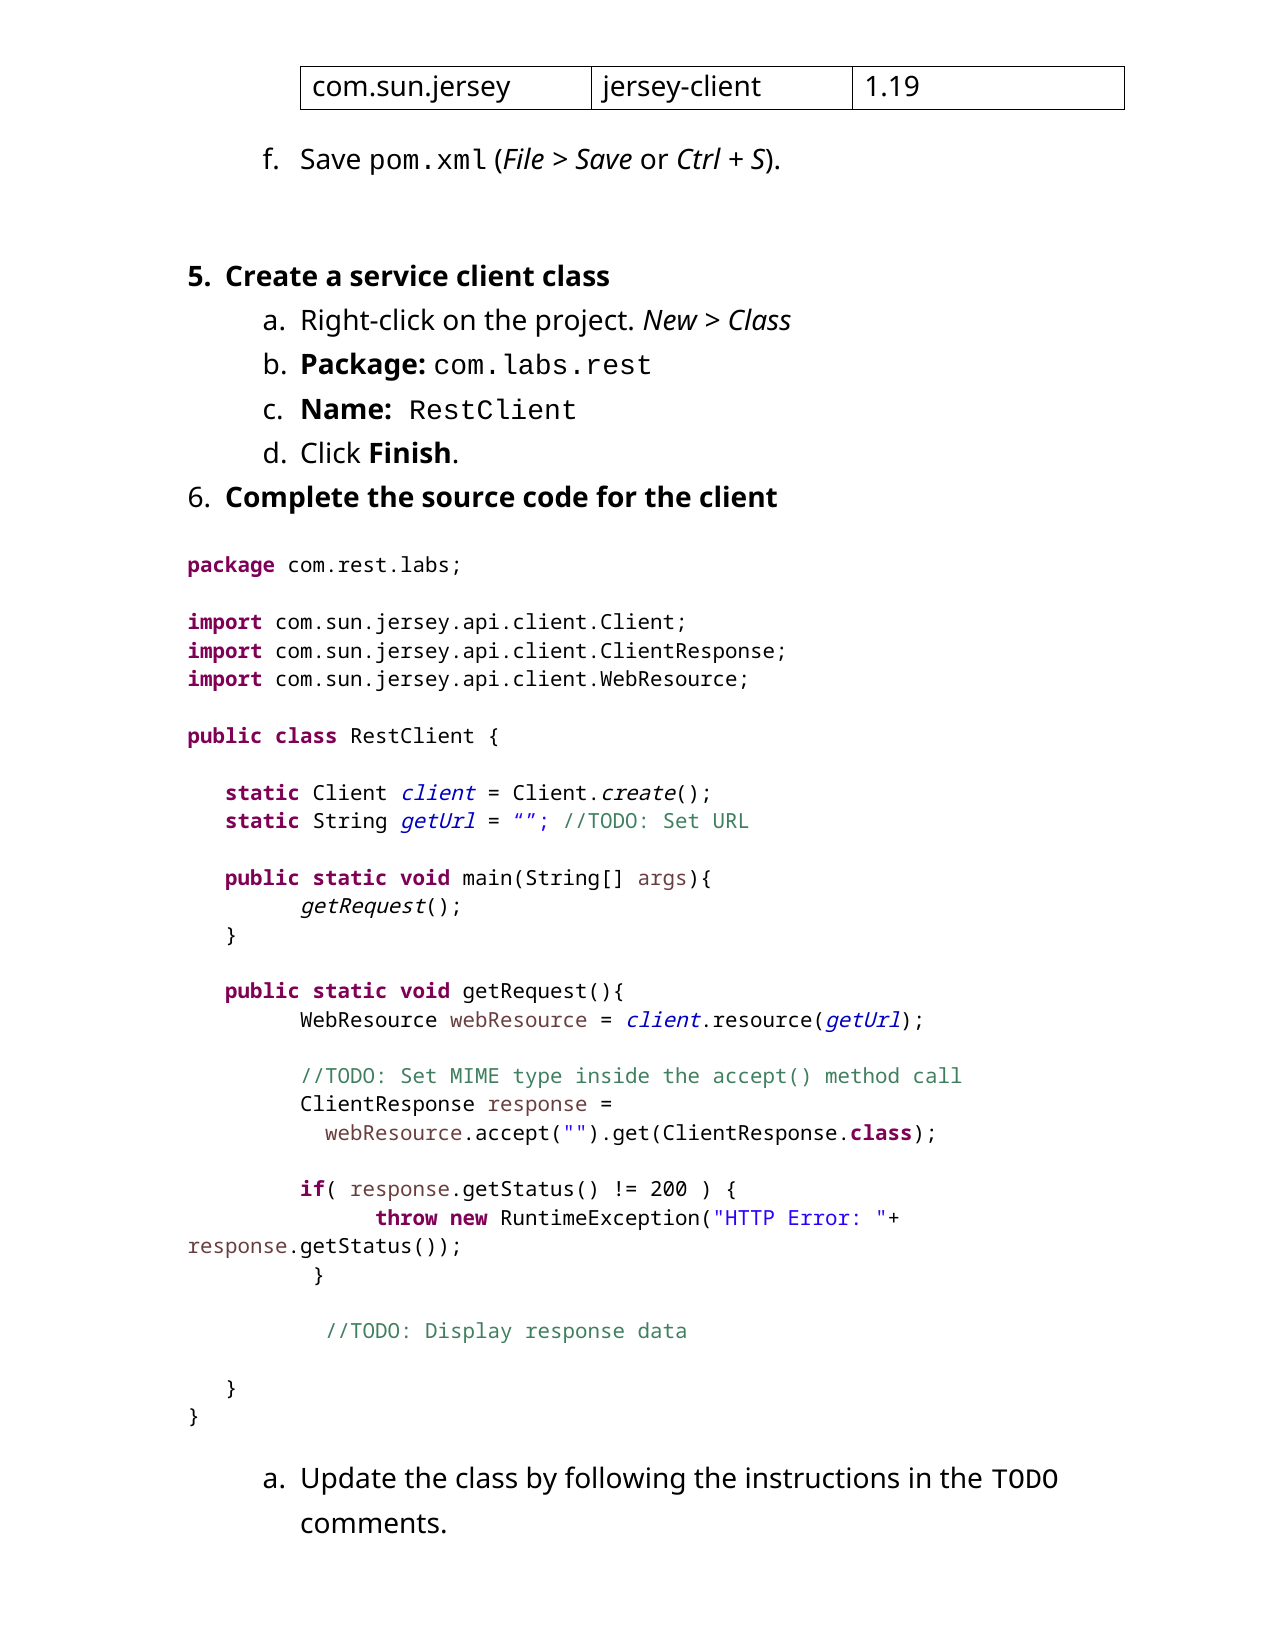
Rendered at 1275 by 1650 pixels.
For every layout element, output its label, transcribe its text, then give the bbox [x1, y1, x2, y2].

text //TODO: Set MIME type inside the accept() method call [187, 1061, 1125, 1089]
list Right-click on the project. New > Class [262, 301, 1125, 339]
list Update the class by following the instructions in the TODO comments. [262, 1459, 1125, 1541]
text public class RestClient { [187, 721, 1125, 749]
text ClientResponse response = [225, 1089, 1125, 1118]
table_cell 1.19 [853, 67, 1124, 109]
text package com.rest.labs; [187, 551, 1125, 579]
text throw new RuntimeException("HTTP Error: "+ response.getStatus()); [187, 1203, 1125, 1260]
text if( response.getStatus() != 200 ) { [187, 1174, 1125, 1203]
text //TODO: Display response data [150, 1316, 1125, 1345]
list Click Finish. [262, 433, 1125, 472]
text WebResource webResource = client.resource(getUrl); [187, 1005, 1125, 1033]
text public static void getRequest(){ [187, 976, 1125, 1005]
text static String getUrl = “”; //TODO: Set URL [150, 806, 1125, 835]
list Package: com.labs.rest [262, 345, 1125, 383]
text webResource.accept("").get(ClientResponse.class); [262, 1118, 1125, 1146]
text } } [187, 1373, 1125, 1429]
list Complete the source code for the client [187, 477, 1125, 516]
list Save pom.xml (File > Save or Ctrl + S). [262, 139, 1125, 178]
text getRequest(); [187, 891, 1125, 920]
table_cell jersey-client [592, 67, 852, 109]
table_cell com.sun.jersey [301, 67, 591, 109]
text import com.sun.jersey.api.client.WebResource; [187, 664, 1125, 693]
text } [187, 1260, 1125, 1288]
text import com.sun.jersey.api.client.ClientResponse; [187, 636, 1125, 664]
text import com.sun.jersey.api.client.Client; [187, 607, 1125, 636]
list Name: RestClient [262, 389, 1125, 427]
text static Client client = Client.create(); [187, 778, 1125, 806]
text public static void main(String[] args){ [187, 863, 1125, 891]
text } [187, 920, 1125, 948]
list Create a service client class [187, 257, 1125, 295]
